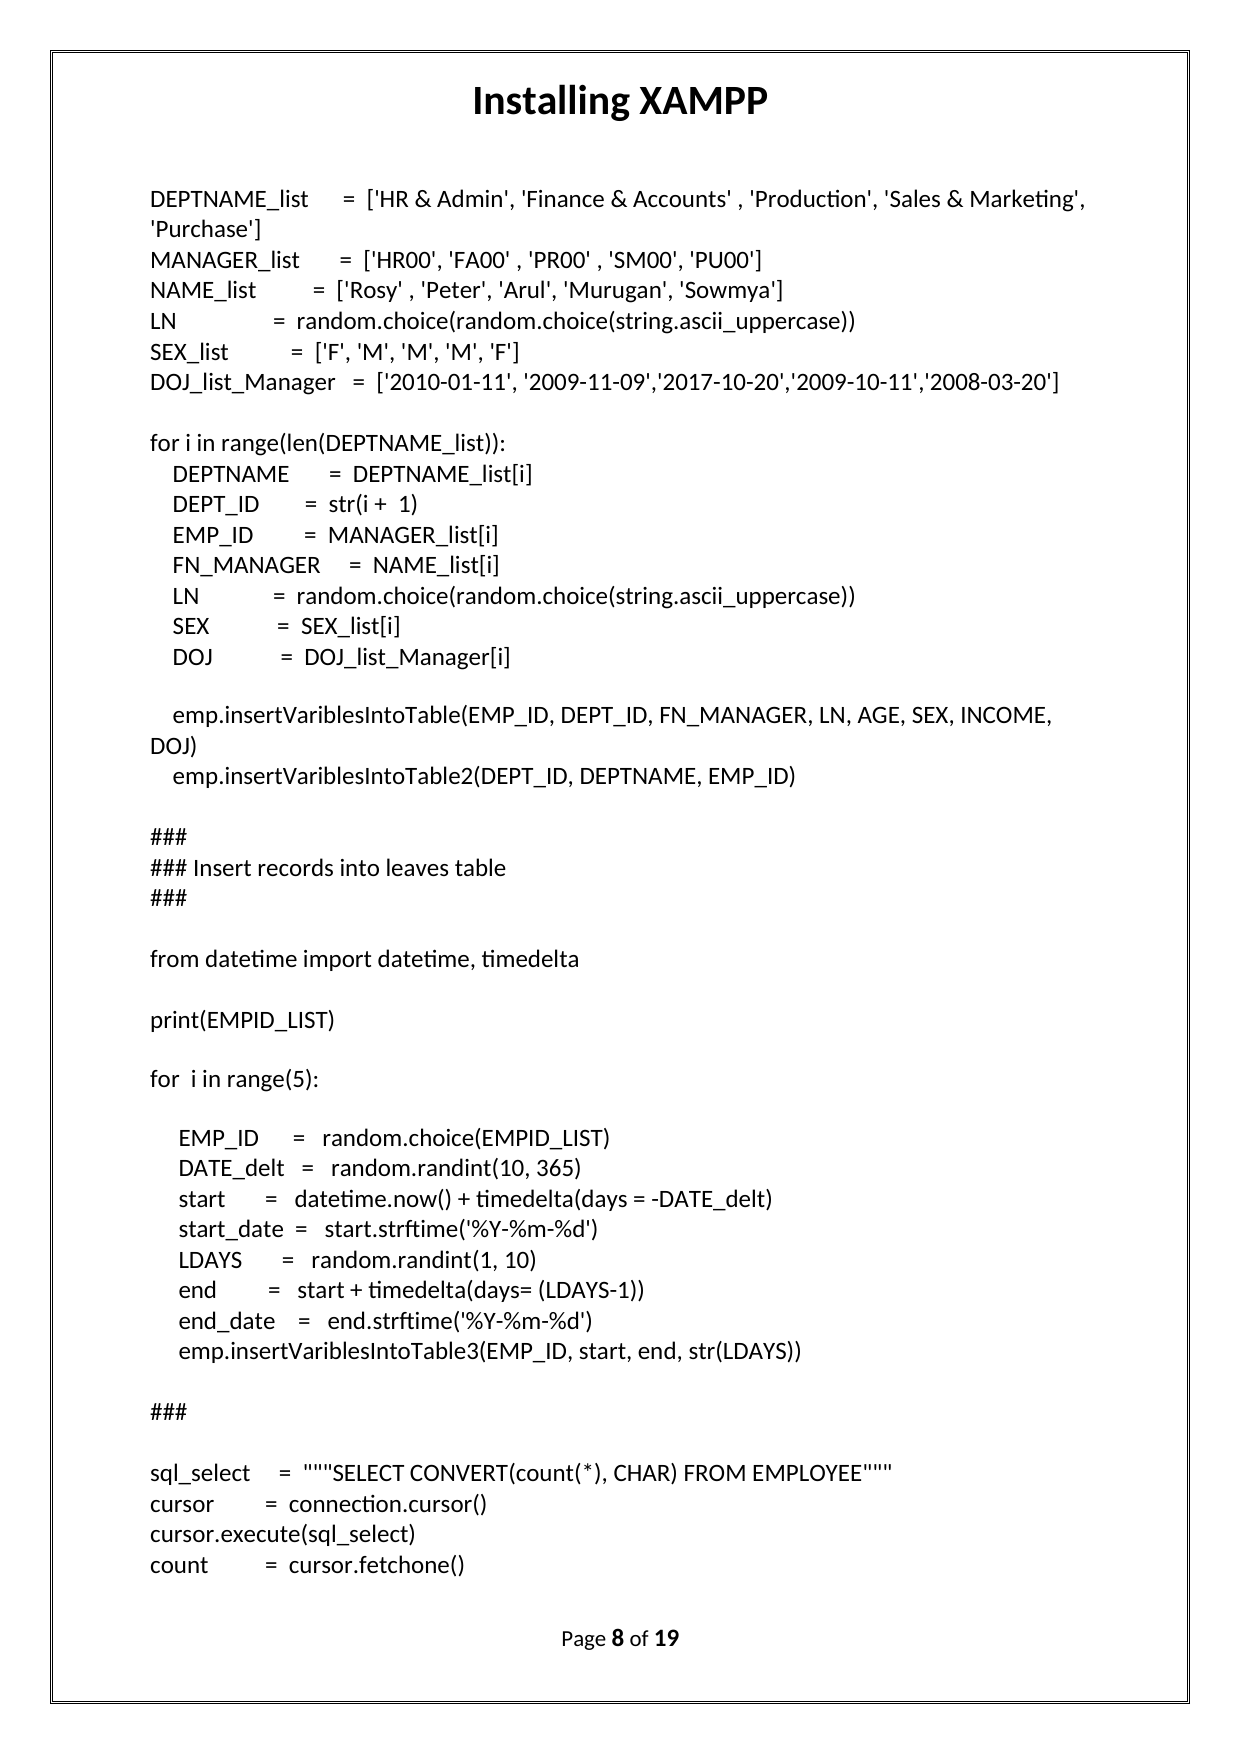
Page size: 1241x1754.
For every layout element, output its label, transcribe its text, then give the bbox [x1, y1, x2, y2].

text emp.insertVariblesIntoTable3(EMP_ID, start, end, str(LDAYS)) [150, 1335, 1090, 1366]
text end = start + timedelta(days= (LDAYS-1)) [150, 1274, 1090, 1305]
text DOJ = DOJ_list_Manager[i] [150, 641, 1090, 671]
text for i in range(5): [150, 1063, 1090, 1094]
text DOJ_list_Manager = ['2010-01-11', '2009-11-09','2017-10-20','2009-10-11','2008-03-20'] [150, 366, 1090, 397]
text ### [150, 1396, 1090, 1427]
text EMP_ID = random.choice(EMPID_LIST) [150, 1122, 1090, 1152]
text LN = random.choice(random.choice(string.ascii_uppercase)) [150, 305, 1090, 336]
text DEPTNAME = DEPTNAME_list[i] [150, 458, 1090, 488]
text cursor = connection.cursor() [150, 1488, 1090, 1518]
text DEPT_ID = str(i + 1) [150, 488, 1090, 519]
text ### Insert records into leaves table [150, 852, 1090, 883]
text start_date = start.strftime('%Y-%m-%d') [150, 1213, 1090, 1244]
text cursor.execute(sql_select) [150, 1518, 1090, 1549]
text from datetime import datetime, timedelta [150, 944, 1090, 974]
text emp.insertVariblesIntoTable(EMP_ID, DEPT_ID, FN_MANAGER, LN, AGE, SEX, INCOME, DOJ) [150, 699, 1090, 761]
text DATE_delt = random.randint(10, 365) [150, 1152, 1090, 1183]
text FN_MANAGER = NAME_list[i] [150, 549, 1090, 580]
text sql_select = """SELECT CONVERT(count(*), CHAR) FROM EMPLOYEE""" [150, 1457, 1090, 1488]
text print(EMPID_LIST) [150, 1005, 1090, 1035]
text MANAGER_list = ['HR00', 'FA00' , 'PR00' , 'SM00', 'PU00'] [150, 244, 1090, 275]
text start = datetime.now() + timedelta(days = -DATE_delt) [150, 1183, 1090, 1213]
text count = cursor.fetchone() [150, 1549, 1090, 1579]
text LN = random.choice(random.choice(string.ascii_uppercase)) [150, 580, 1090, 610]
text NAME_list = ['Rosy' , 'Peter', 'Arul', 'Murugan', 'Sowmya'] [150, 275, 1090, 305]
text ### [150, 822, 1090, 852]
text ### [150, 883, 1090, 913]
text SEX = SEX_list[i] [150, 610, 1090, 641]
text for i in range(len(DEPTNAME_list)): [150, 427, 1090, 458]
text SEX_list = ['F', 'M', 'M', 'M', 'F'] [150, 336, 1090, 366]
text DEPTNAME_list = ['HR & Admin', 'Finance & Accounts' , 'Production', 'Sales & Marketing', 'Purchase'] [150, 183, 1090, 244]
text EMP_ID = MANAGER_list[i] [150, 519, 1090, 549]
text end_date = end.strftime('%Y-%m-%d') [150, 1305, 1090, 1335]
text LDAYS = random.randint(1, 10) [150, 1244, 1090, 1274]
text emp.insertVariblesIntoTable2(DEPT_ID, DEPTNAME, EMP_ID) [150, 761, 1090, 791]
